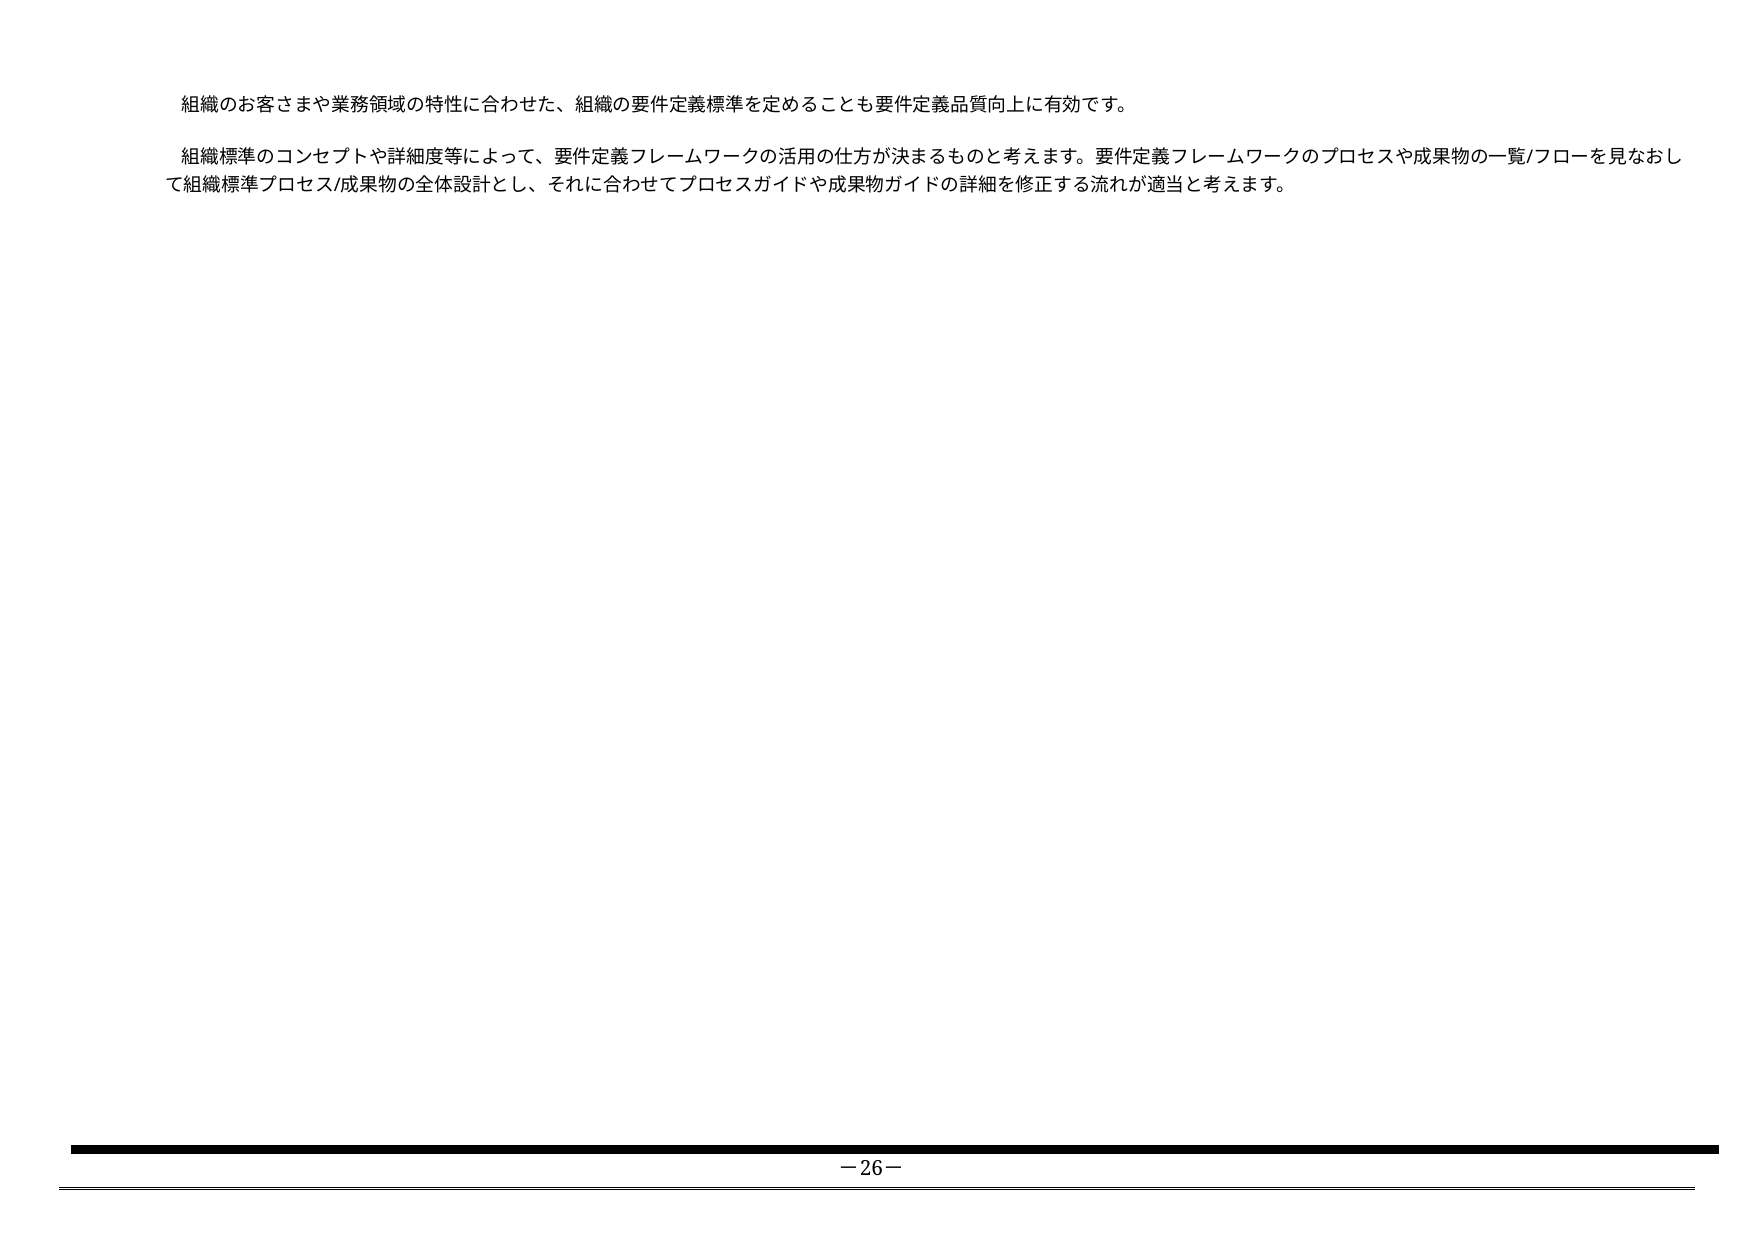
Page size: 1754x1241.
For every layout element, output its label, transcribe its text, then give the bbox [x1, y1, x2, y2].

text 組織のお客さまや業務領域の特性に合わせた、組織の要件定義標準を定めることも要件定義品質向上に有効です。 [165, 89, 1688, 116]
text 組織標準のコンセプトや詳細度等によって、要件定義フレームワークの活用の仕方が決まるものと考えます。要件定義フレームワークのプロセスや成果物の一覧/フローを見なおして組織標準プロセス/成果物の全体設計とし、それに合わせてプロセスガイドや成果物ガイドの詳細を修正する流れが適当と考えます。 [165, 142, 1688, 196]
